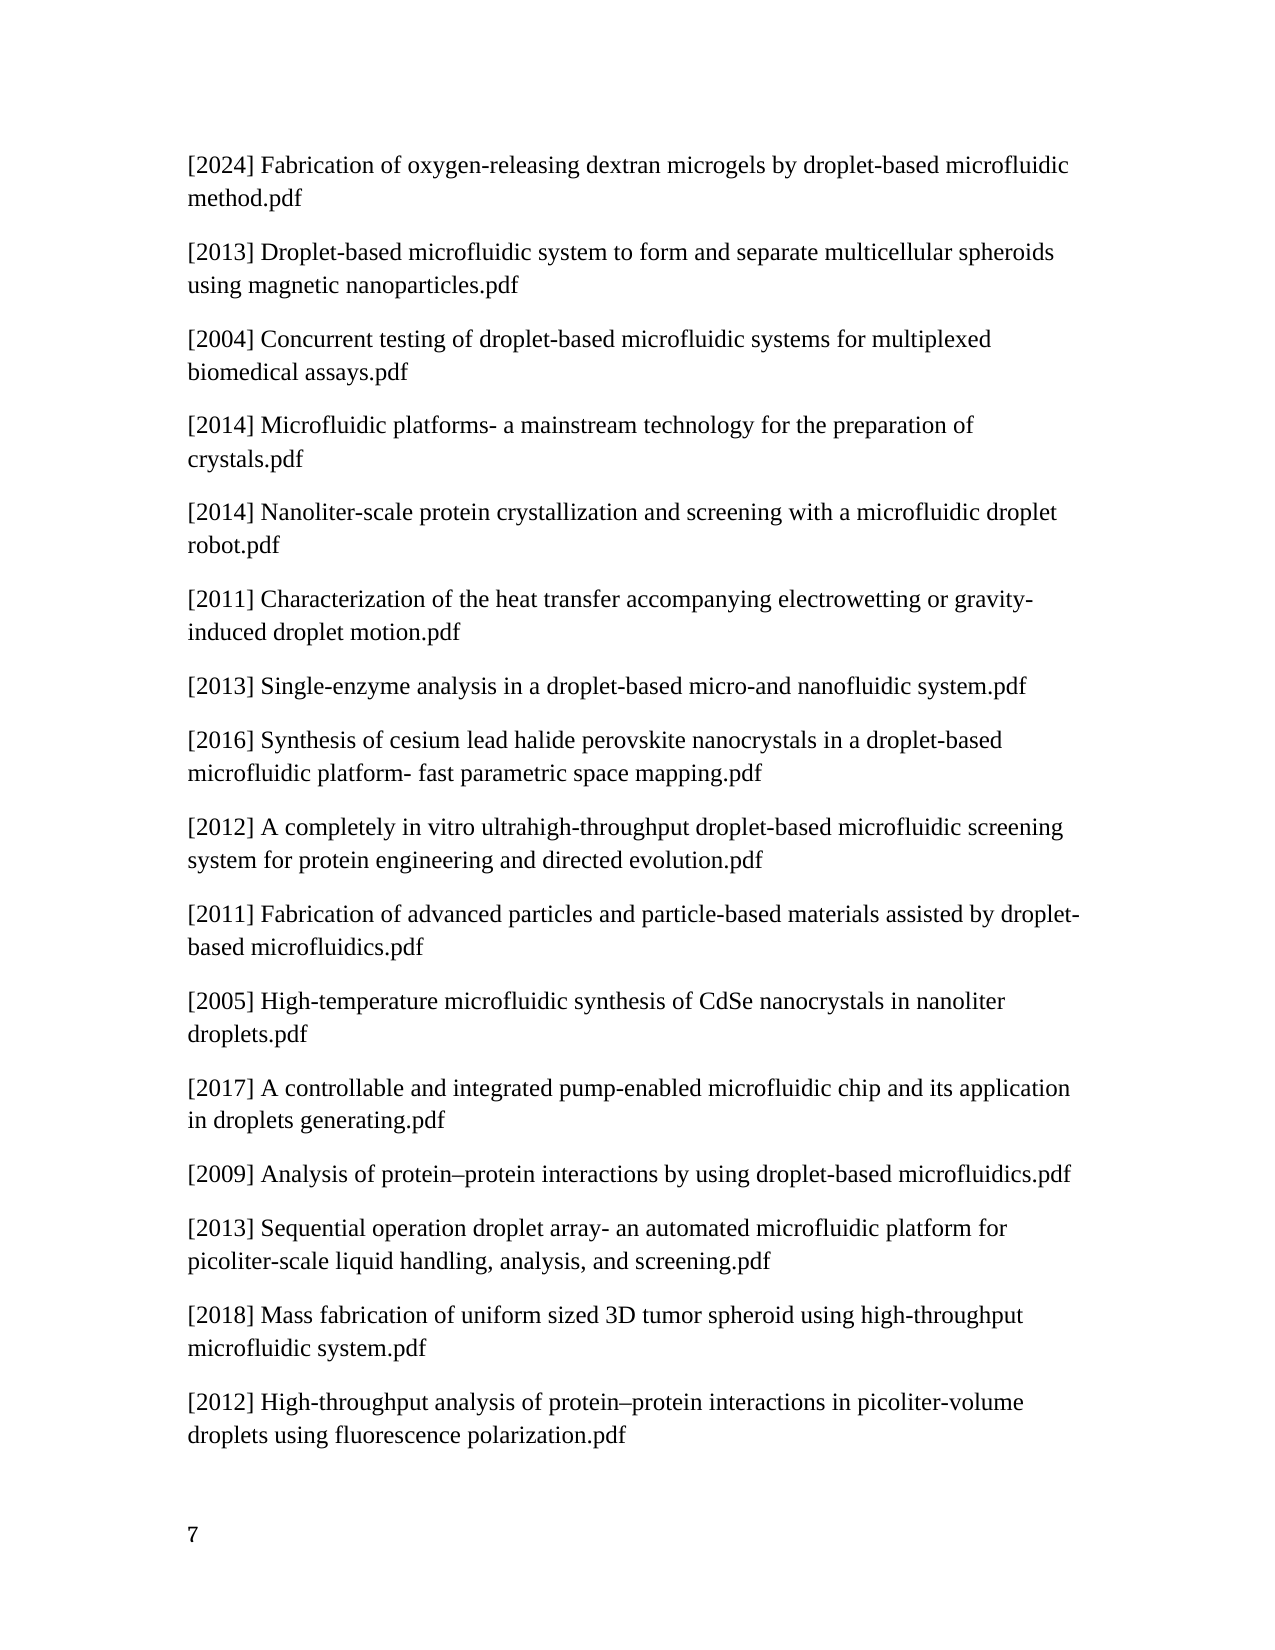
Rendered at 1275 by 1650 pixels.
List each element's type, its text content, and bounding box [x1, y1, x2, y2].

text [2009] Analysis of protein–protein interactions by using droplet‐based microfluidics.pdf [187, 1159, 1087, 1188]
text [2004] Concurrent testing of droplet-based microfluidic systems for multiplexed biomedical assays.pdf [187, 324, 1087, 386]
text [2016] Synthesis of cesium lead halide perovskite nanocrystals in a droplet-based microfluidic platform- fast parametric space mapping.pdf [187, 725, 1087, 787]
text [2013] Single-enzyme analysis in a droplet-based micro-and nanofluidic system.pdf [187, 671, 1087, 700]
text [2012] A completely in vitro ultrahigh-throughput droplet-based microfluidic screening system for protein engineering and directed evolution.pdf [187, 812, 1087, 874]
text [2011] Fabrication of advanced particles and particle‐based materials assisted by droplet‐based microfluidics.pdf [187, 899, 1087, 961]
text [2014] Microfluidic platforms- a mainstream technology for the preparation of crystals.pdf [187, 411, 1087, 472]
text [2024] Fabrication of oxygen-releasing dextran microgels by droplet-based microfluidic method.pdf [187, 150, 1087, 212]
text [2013] Sequential operation droplet array- an automated microfluidic platform for picoliter-scale liquid handling, analysis, and screening.pdf [187, 1213, 1087, 1275]
text [2017] A controllable and integrated pump-enabled microfluidic chip and its application in droplets generating.pdf [187, 1073, 1087, 1134]
text [2014] Nanoliter-scale protein crystallization and screening with a microfluidic droplet robot.pdf [187, 497, 1087, 559]
text [2011] Characterization of the heat transfer accompanying electrowetting or gravity-induced droplet motion.pdf [187, 584, 1087, 646]
text [2005] High-temperature microfluidic synthesis of CdSe nanocrystals in nanoliter droplets.pdf [187, 986, 1087, 1047]
text [2012] High-throughput analysis of protein–protein interactions in picoliter-volume droplets using fluorescence polarization.pdf [187, 1387, 1087, 1449]
text [2018] Mass fabrication of uniform sized 3D tumor spheroid using high-throughput microfluidic system.pdf [187, 1300, 1087, 1362]
text [2013] Droplet-based microfluidic system to form and separate multicellular spheroids using magnetic nanoparticles.pdf [187, 237, 1087, 299]
